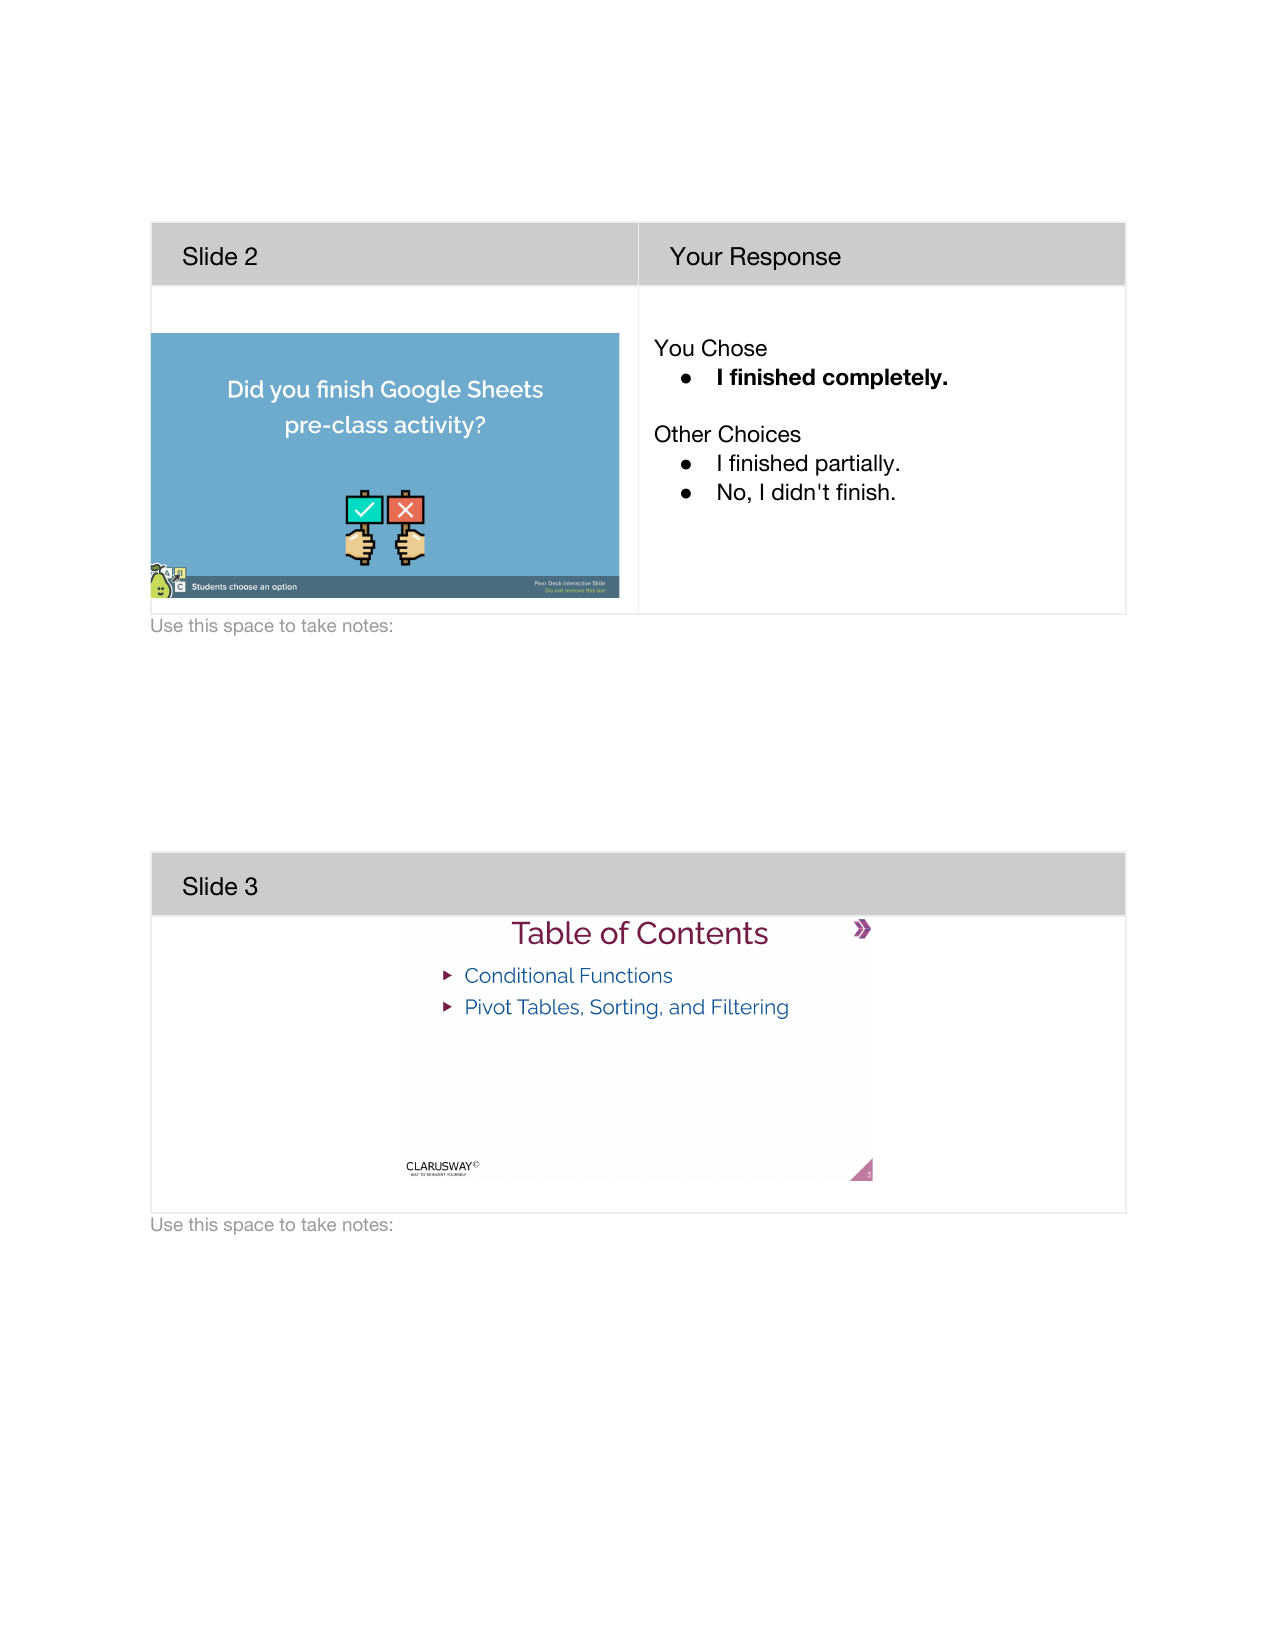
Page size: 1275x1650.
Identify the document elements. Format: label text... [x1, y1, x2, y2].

table_header Your Response [639, 223, 1125, 285]
table_cell [152, 287, 638, 613]
picture [403, 917, 873, 1181]
table_header Slide 2 [152, 223, 638, 285]
table_cell [152, 917, 1125, 1212]
text Use this space to take notes: [150, 1214, 1125, 1237]
picture [150, 333, 620, 598]
table_header Slide 3 [152, 853, 1125, 915]
table_cell You Chose I finished completely. Other Choices I finished partially. No, I didn't finish. [639, 287, 1125, 613]
text Use this space to take notes: [150, 615, 1125, 638]
